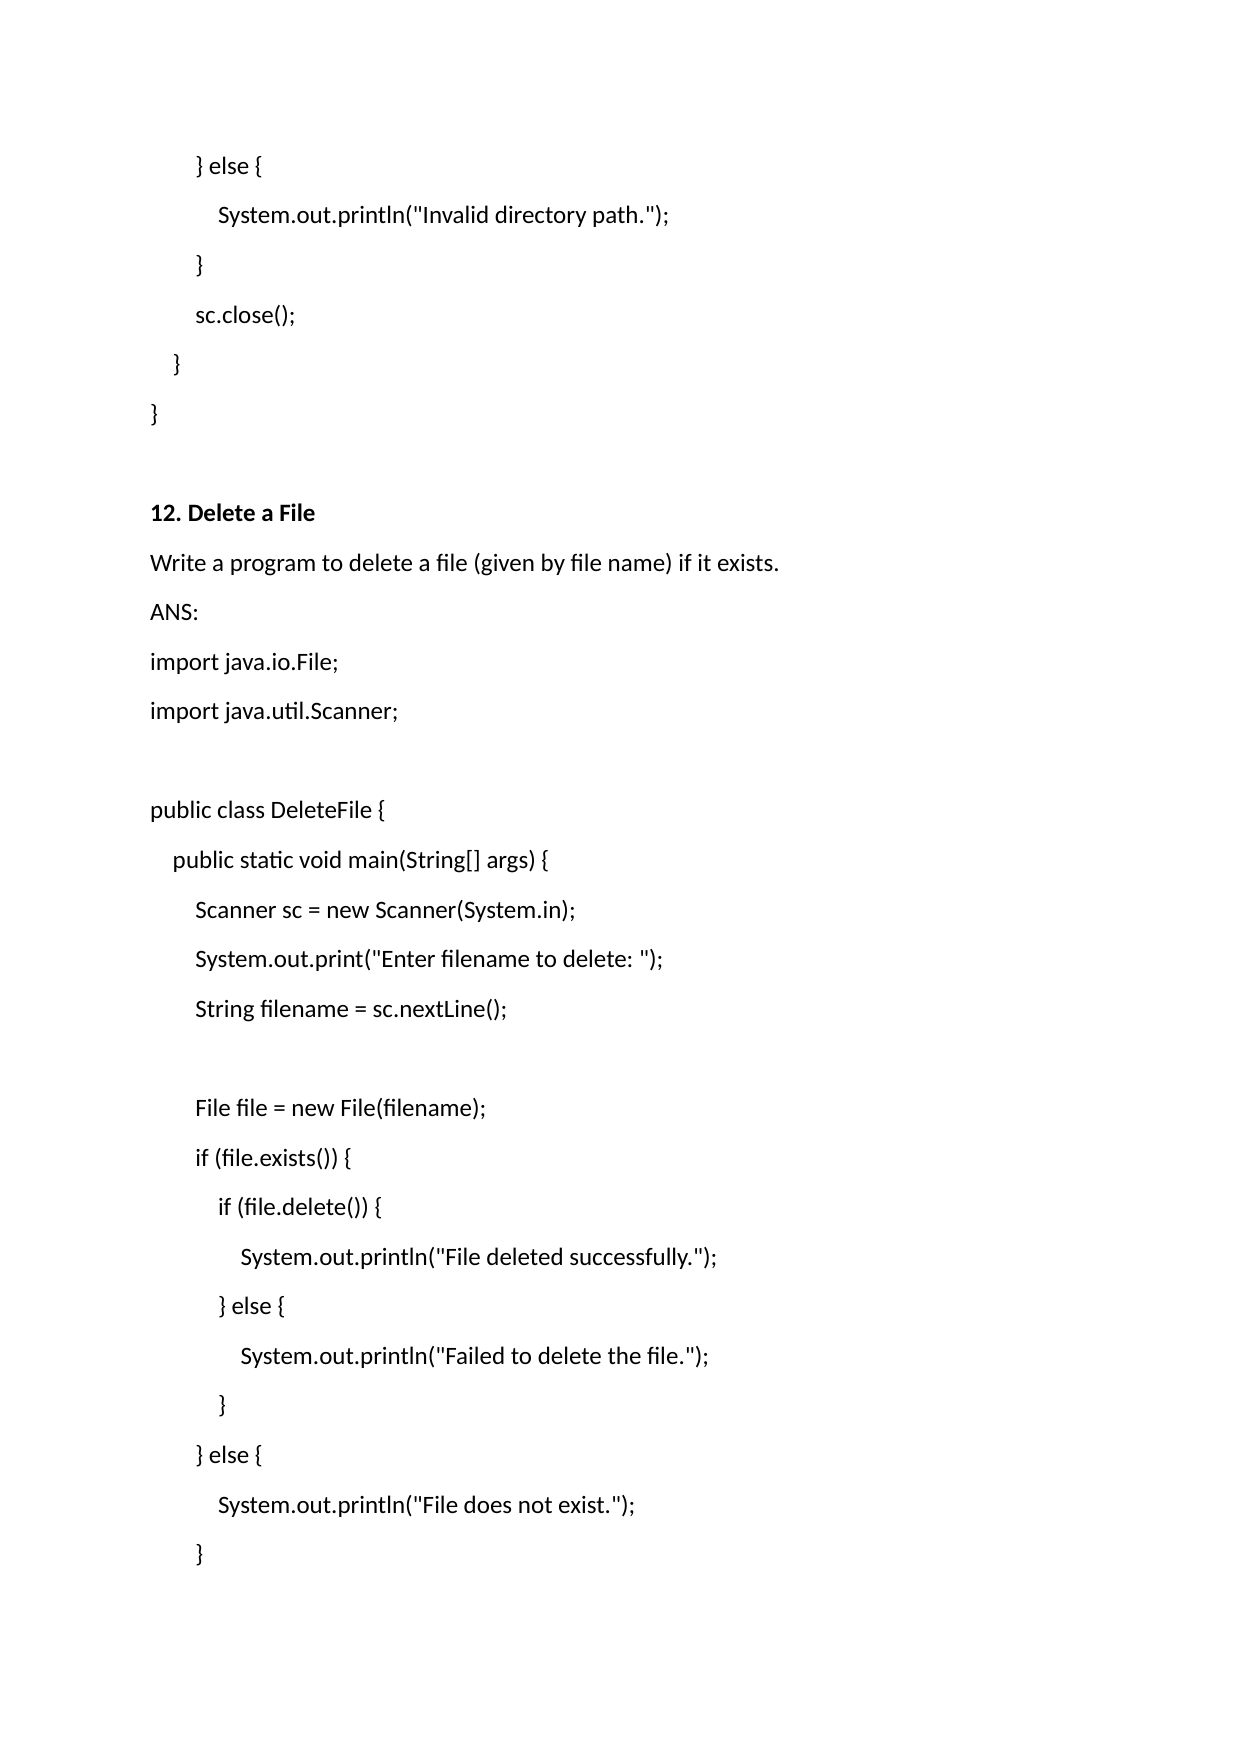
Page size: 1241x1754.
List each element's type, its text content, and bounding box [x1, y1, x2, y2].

text } [150, 1538, 1090, 1569]
text } [150, 398, 1090, 428]
text import java.util.Scanner; [150, 695, 1090, 726]
text System.out.println("File does not exist."); [150, 1489, 1090, 1519]
text System.out.println("File deleted successfully."); [150, 1241, 1090, 1271]
text import java.io.File; [150, 646, 1090, 676]
text System.out.print("Enter filename to delete: "); [150, 943, 1090, 974]
text public static void main(String[] args) { [150, 844, 1090, 875]
text } else { [150, 150, 1090, 181]
text Scanner sc = new Scanner(System.in); [150, 894, 1090, 924]
text } [150, 348, 1090, 379]
text String filename = sc.nextLine(); [150, 993, 1090, 1023]
text Write a program to delete a file (given by file name) if it exists. [150, 547, 1090, 577]
text System.out.println("Invalid directory path."); [150, 199, 1090, 230]
text public class DeleteFile { [150, 794, 1090, 825]
text 12. Delete a File [150, 497, 1090, 528]
text } else { [150, 1290, 1090, 1321]
text ANS: [150, 596, 1090, 627]
text System.out.println("Failed to delete the file."); [150, 1340, 1090, 1371]
text if (file.exists()) { [150, 1142, 1090, 1172]
text } else { [150, 1439, 1090, 1470]
text } [150, 1389, 1090, 1420]
text File file = new File(filename); [150, 1092, 1090, 1123]
text } [150, 249, 1090, 280]
text sc.close(); [150, 299, 1090, 329]
text if (file.delete()) { [150, 1191, 1090, 1222]
